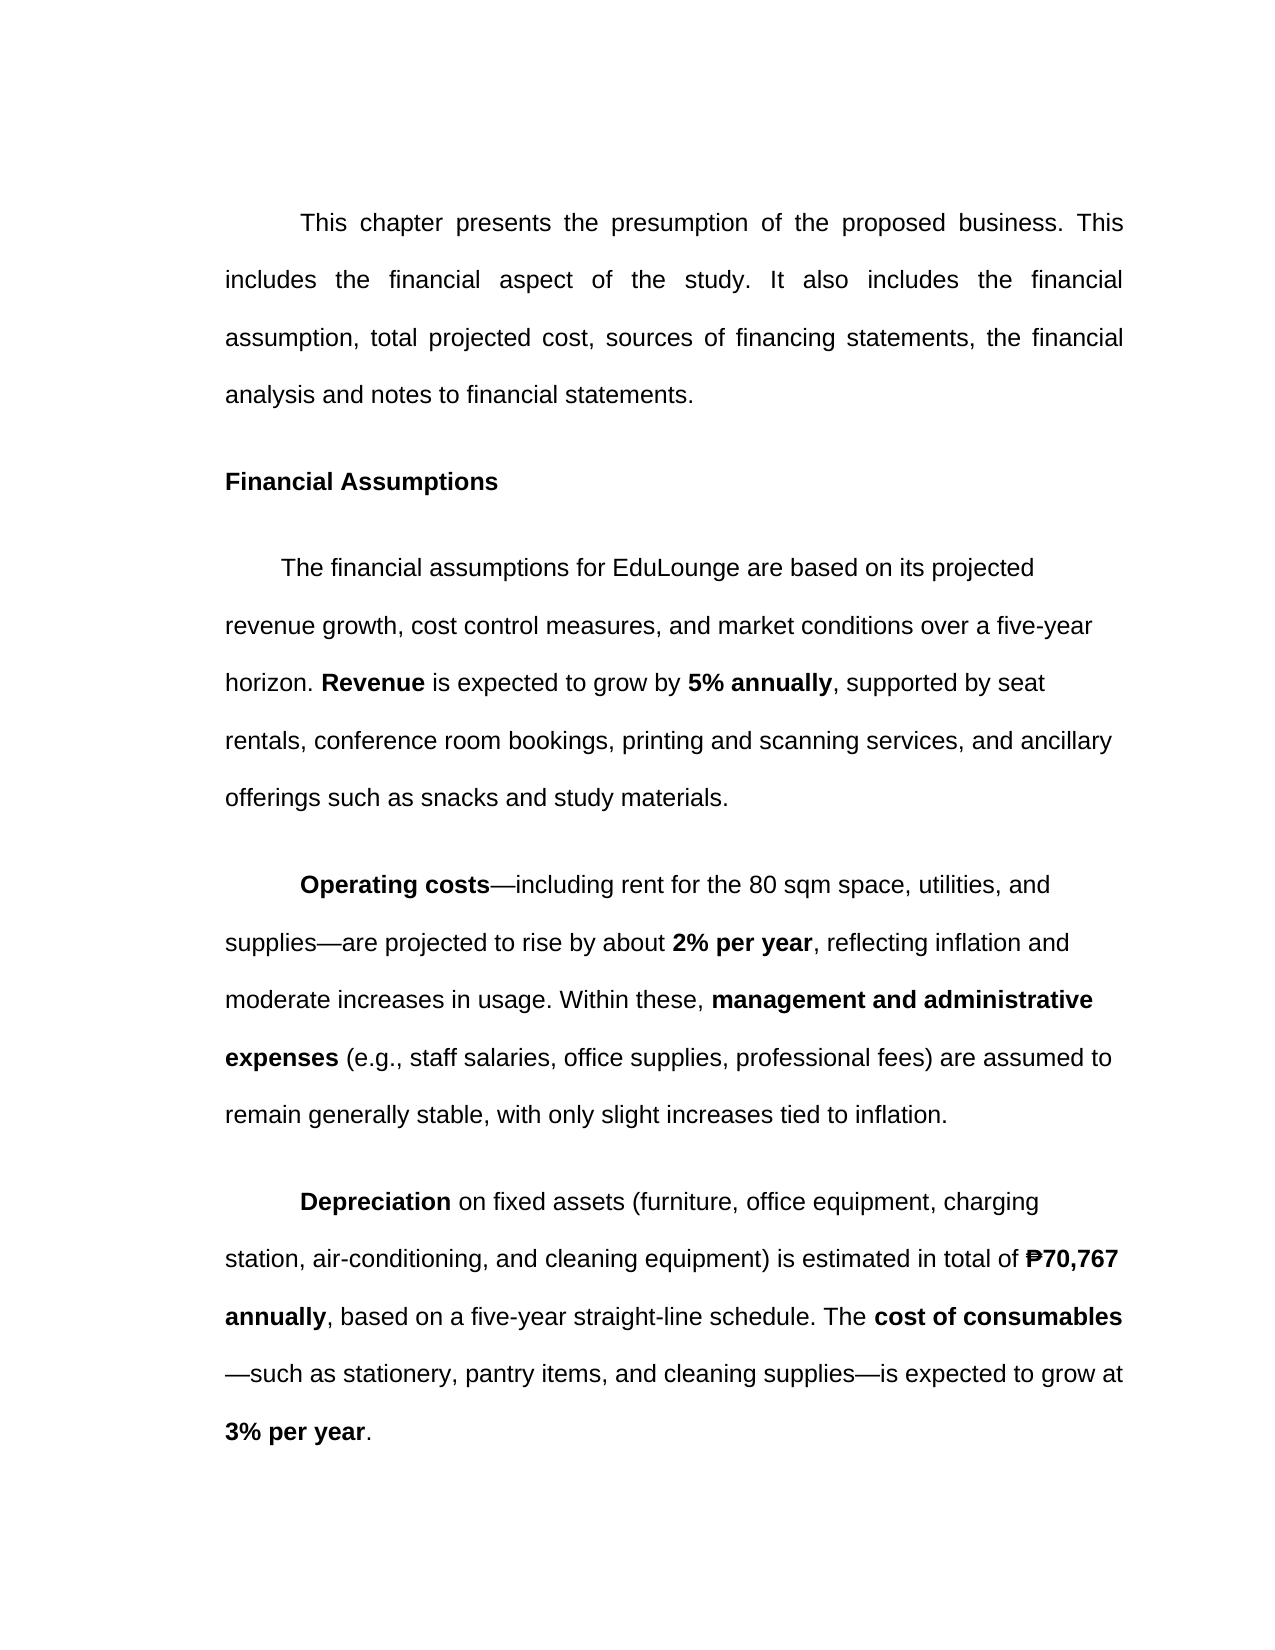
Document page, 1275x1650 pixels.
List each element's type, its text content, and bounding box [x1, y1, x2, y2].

text The financial assumptions for EduLounge are based on its projected revenue growth, cost control measures, and market conditions over a five-year horizon. Revenue is expected to grow by 5% annually, supported by seat rentals, conference room bookings, printing and scanning services, and ancillary offerings such as snacks and study materials. [225, 553, 1125, 812]
text This chapter presents the presumption of the proposed business. This includes the financial aspect of the study. It also includes the financial assumption, total projected cost, sources of financing statements, the financial analysis and notes to financial statements. [225, 207, 1125, 409]
subtitle Financial Assumptions [225, 467, 1124, 495]
text Operating costs—including rent for the 80 sqm space, utilities, and supplies—are projected to rise by about 2% per year, reflecting inflation and moderate increases in usage. Within these, management and administrative expenses (e.g., staff salaries, office supplies, professional fees) are assumed to remain generally stable, with only slight increases tied to inflation. [225, 870, 1125, 1129]
text Depreciation on fixed assets (furniture, office equipment, charging station, air-conditioning, and cleaning equipment) is estimated in total of ₱70,767 annually, based on a five-year straight-line schedule. The cost of consumables—such as stationery, pantry items, and cleaning supplies—is expected to grow at 3% per year. [225, 1187, 1125, 1445]
